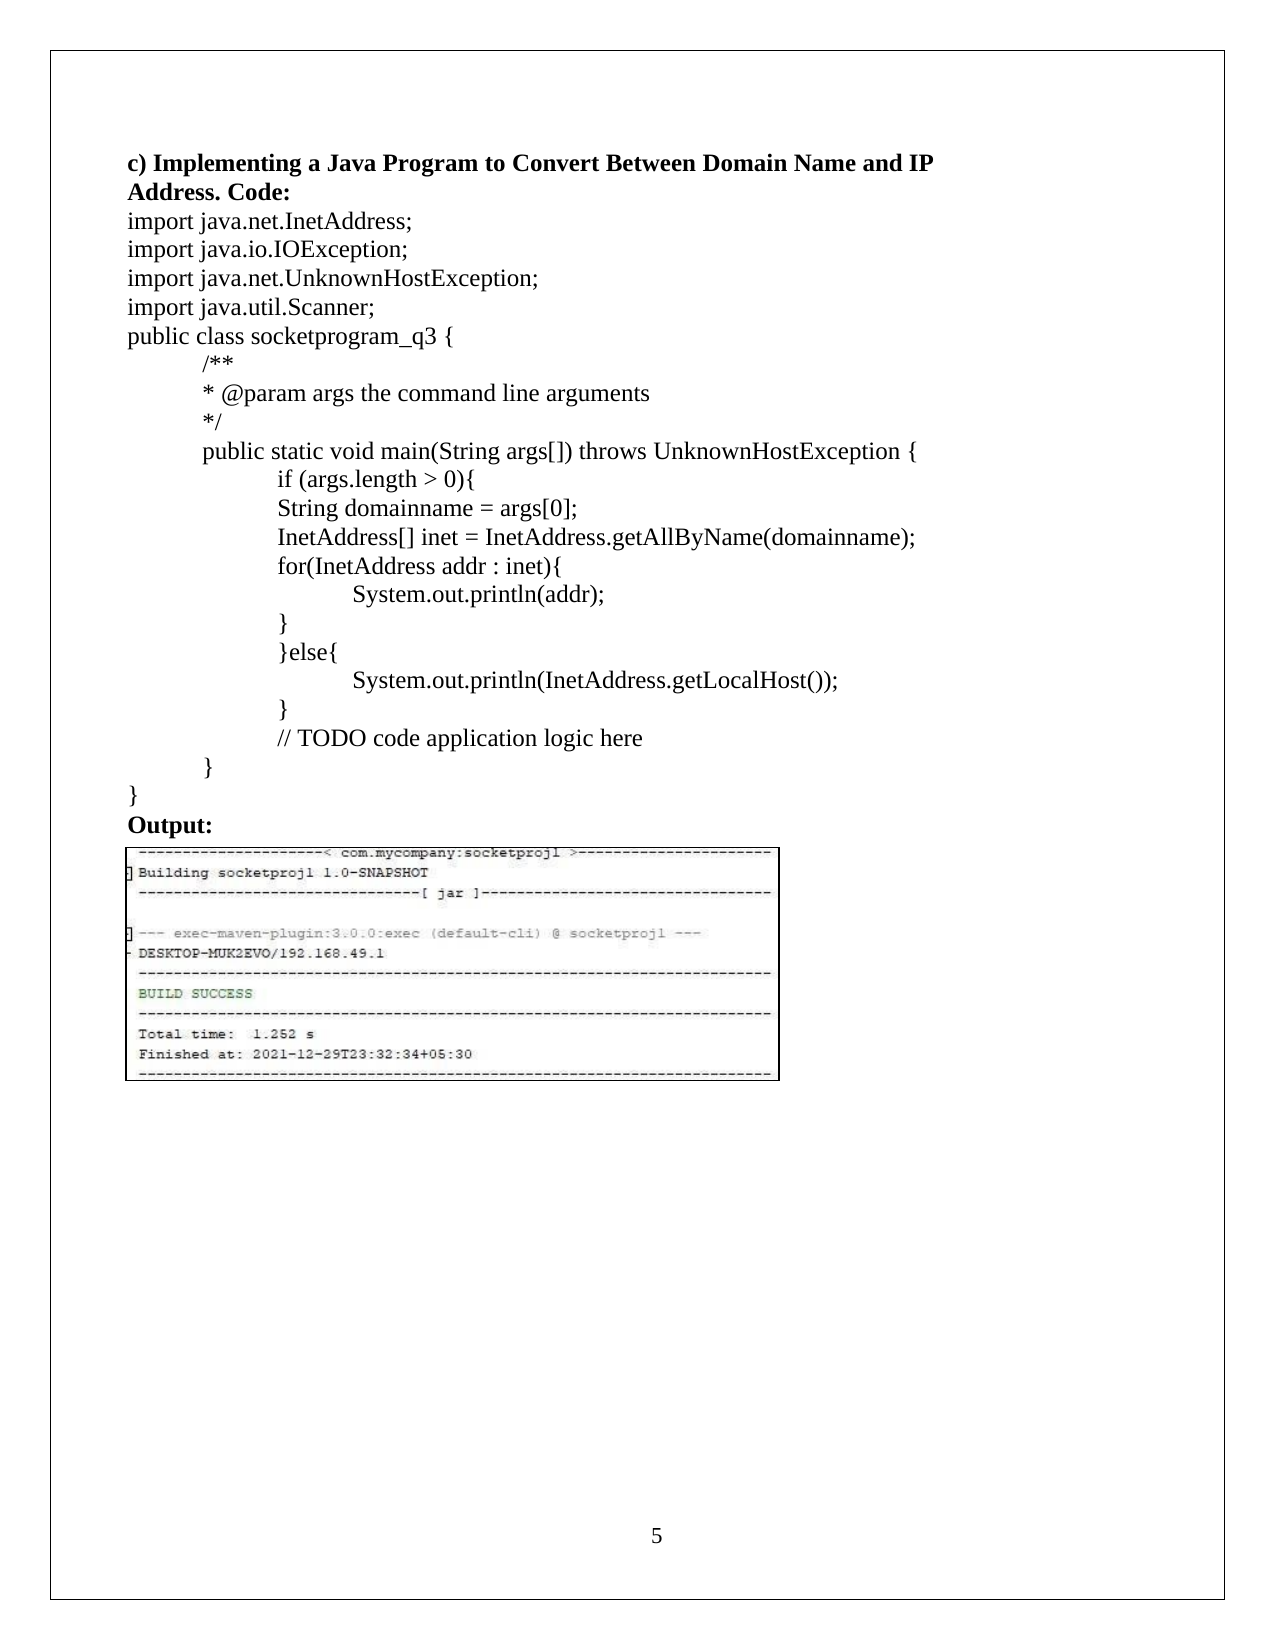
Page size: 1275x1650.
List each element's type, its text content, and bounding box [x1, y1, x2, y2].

text import java.net.InetAddress; import java.io.IOException; [127, 206, 413, 263]
text } [277, 694, 340, 723]
text public static void main(String args[]) throws UnknownHostException { if (args.length > 0){ [202, 436, 921, 493]
text } [202, 752, 1210, 780]
text /** [202, 349, 1210, 378]
text System.out.println(addr); [352, 579, 1210, 608]
text Output: [127, 810, 1210, 838]
text String domainname = args[0]; [277, 493, 1210, 522]
text public class socketprogram_q3 { [127, 321, 1210, 349]
text }else{ [277, 637, 340, 665]
text import java.net.UnknownHostException; import java.util.Scanner; [127, 263, 541, 321]
text InetAddress[] inet = InetAddress.getAllByName(domainname); for(InetAddress addr : inet){ [277, 522, 917, 579]
text */ [202, 407, 1210, 436]
text } [127, 780, 1210, 809]
text System.out.println(InetAddress.getLocalHost()); [352, 665, 1210, 694]
list Implementing a Java Program to Convert Between Domain Name and IP Address. Code: [127, 148, 1031, 206]
text } [277, 608, 340, 637]
picture [127, 848, 778, 1080]
text * @param args the command line arguments [202, 378, 1210, 407]
text // TODO code application logic here [277, 723, 1210, 752]
